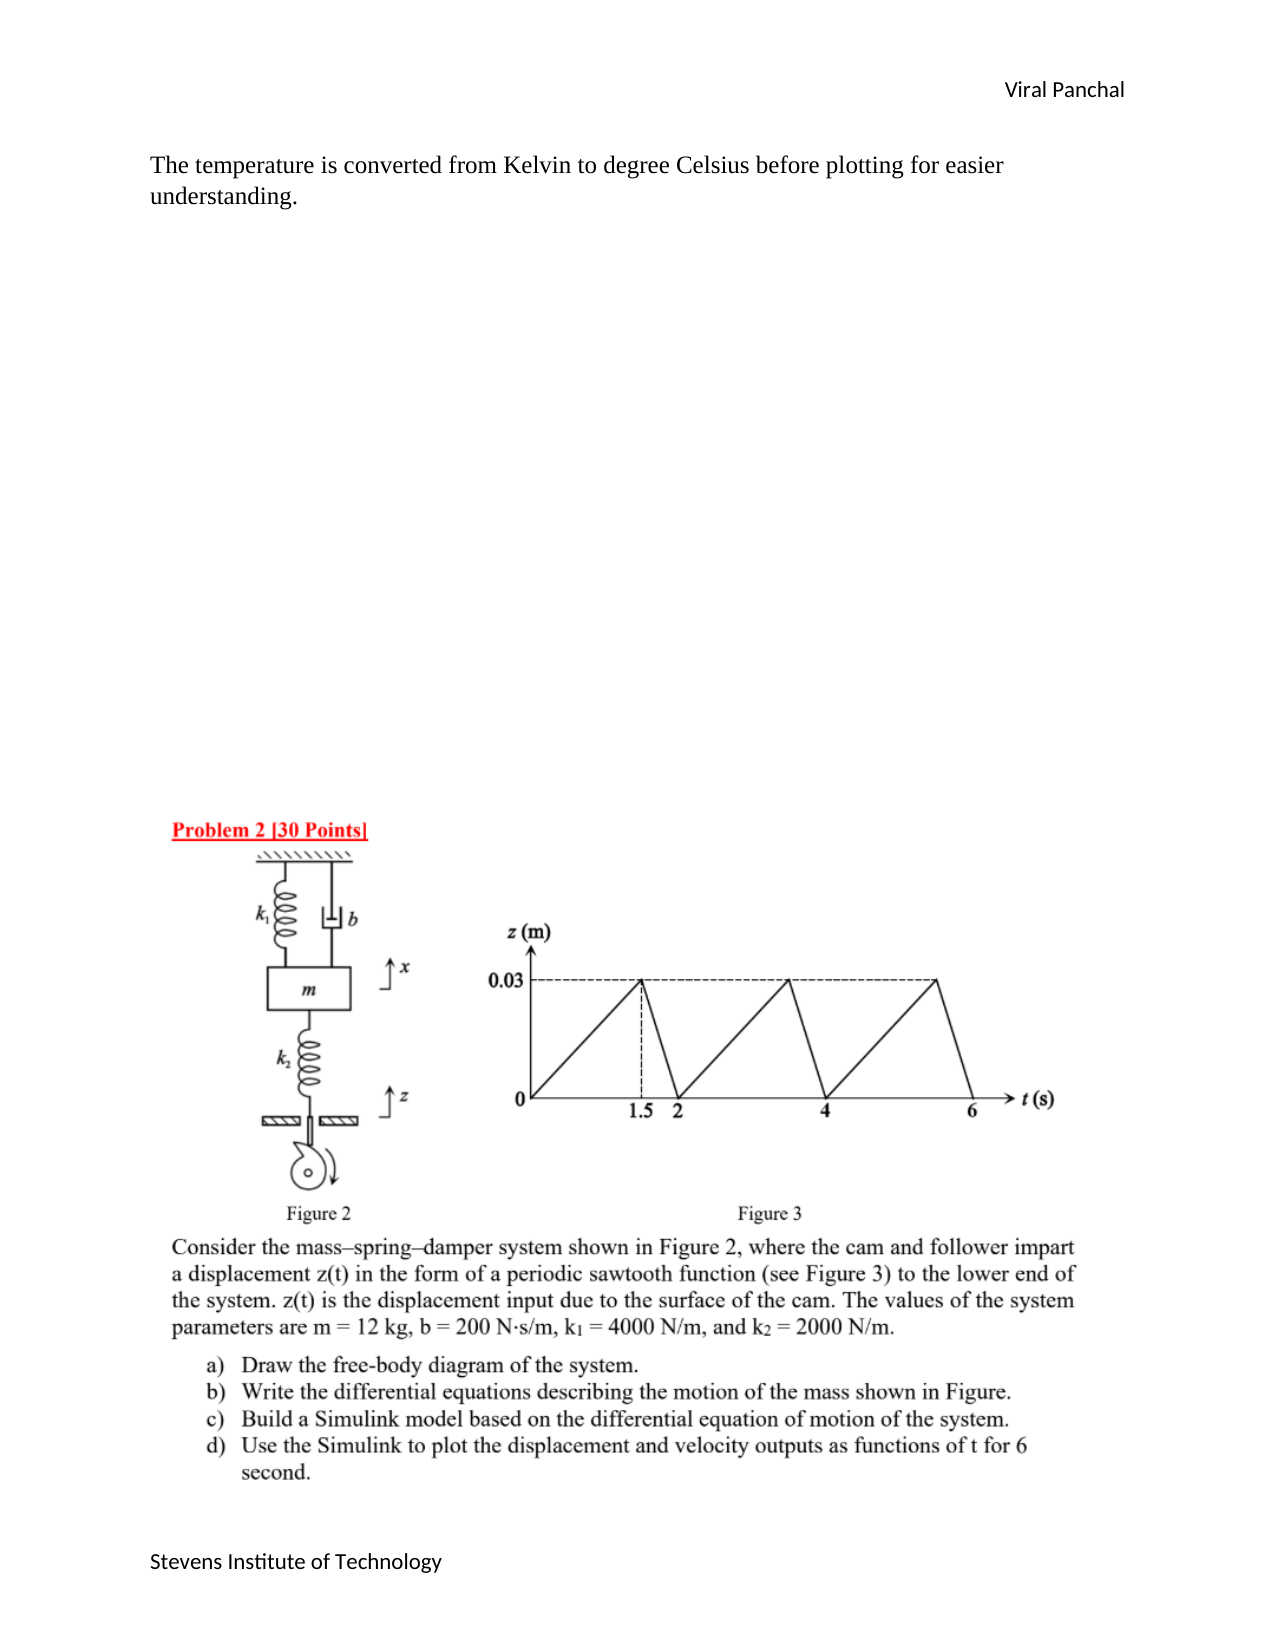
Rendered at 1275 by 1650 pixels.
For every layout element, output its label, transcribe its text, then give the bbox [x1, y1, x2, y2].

picture [150, 801, 1125, 1494]
text The temperature is converted from Kelvin to degree Celsius before plotting for easier understanding. [150, 150, 1125, 210]
